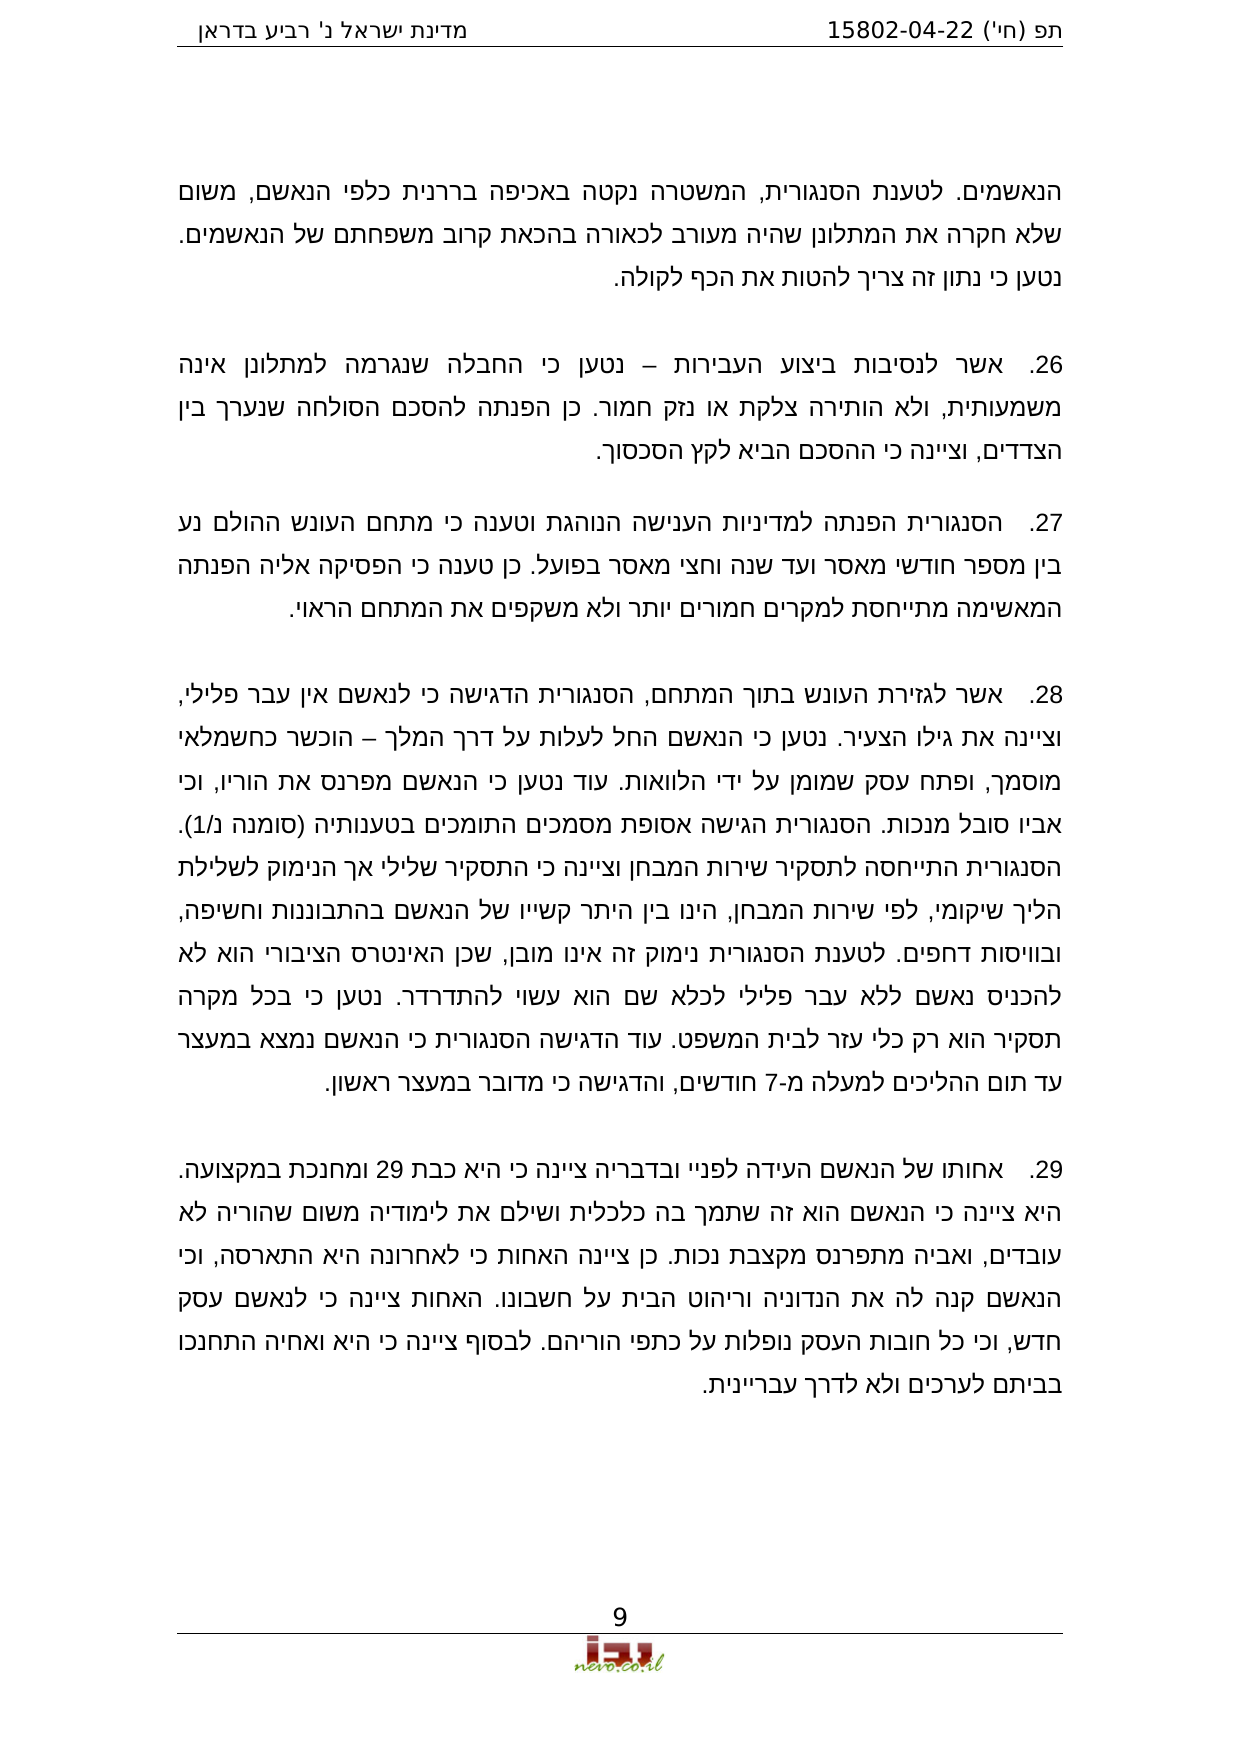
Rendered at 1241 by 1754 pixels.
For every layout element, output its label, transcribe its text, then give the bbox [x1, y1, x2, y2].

list אשר לגזירת העונש בתוך המתחם, הסנגורית הדגישה כי לנאשם אין עבר פלילי, וציינה את גילו הצעיר. נטען כי הנאשם החל לעלות על דרך המלך – הוכשר כחשמלאי מוסמך, ופתח עסק שמומן על ידי הלוואות. עוד נטען כי הנאשם מפרנס את הוריו, וכי אביו סובל מנכות. הסנגורית הגישה אסופת מסמכים התומכים בטענותיה (סומנה נ/1). הסנגורית התייחסה לתסקיר שירות המבחן וציינה כי התסקיר שלילי אך הנימוק לשלילת הליך שיקומי, לפי שירות המבחן, הינו בין היתר קשייו של הנאשם בהתבוננות וחשיפה, ובוויסות דחפים. לטענת הסנגורית נימוק זה אינו מובן, שכן האינטרס הציבורי הוא לא להכניס נאשם ללא עבר פלילי לכלא שם הוא עשוי להתדרדר. נטען כי בכל מקרה תסקיר הוא רק כלי עזר לבית המשפט. עוד הדגישה הסנגורית כי הנאשם נמצא במעצר עד תום ההליכים למעלה מ-7 חודשים, והדגישה כי מדובר במעצר ראשון. [177, 680, 1063, 1097]
picture [574, 1635, 666, 1673]
list אחותו של הנאשם העידה לפניי ובדבריה ציינה כי היא כבת 29 ומחנכת במקצועה. היא ציינה כי הנאשם הוא זה שתמך בה כלכלית ושילם את לימודיה משום שהוריה לא עובדים, ואביה מתפרנס מקצבת נכות. כן ציינה האחות כי לאחרונה היא התארסה, וכי הנאשם קנה לה את הנדוניה וריהוט הבית על חשבונו. האחות ציינה כי לנאשם עסק חדש, וכי כל חובות העסק נופלות על כתפי הוריהם. לבסוף ציינה כי היא ואחיה התחנכו בביתם לערכים ולא לדרך עבריינית. [177, 1155, 1063, 1399]
list הסנגורית הפנתה למדיניות הענישה הנוהגת וטענה כי מתחם העונש ההולם נע בין מספר חודשי מאסר ועד שנה וחצי מאסר בפועל. כן טענה כי הפסיקה אליה הפנתה המאשימה מתייחסת למקרים חמורים יותר ולא משקפים את המתחם הראוי. [177, 508, 1063, 623]
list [177, 177, 1063, 292]
list אשר לנסיבות ביצוע העבירות – נטען כי החבלה שנגרמה למתלונן אינה משמעותית, ולא הותירה צלקת או נזק חמור. כן הפנתה להסכם הסולחה שנערך בין הצדדים, וציינה כי ההסכם הביא לקץ הסכסוך. [177, 350, 1063, 465]
